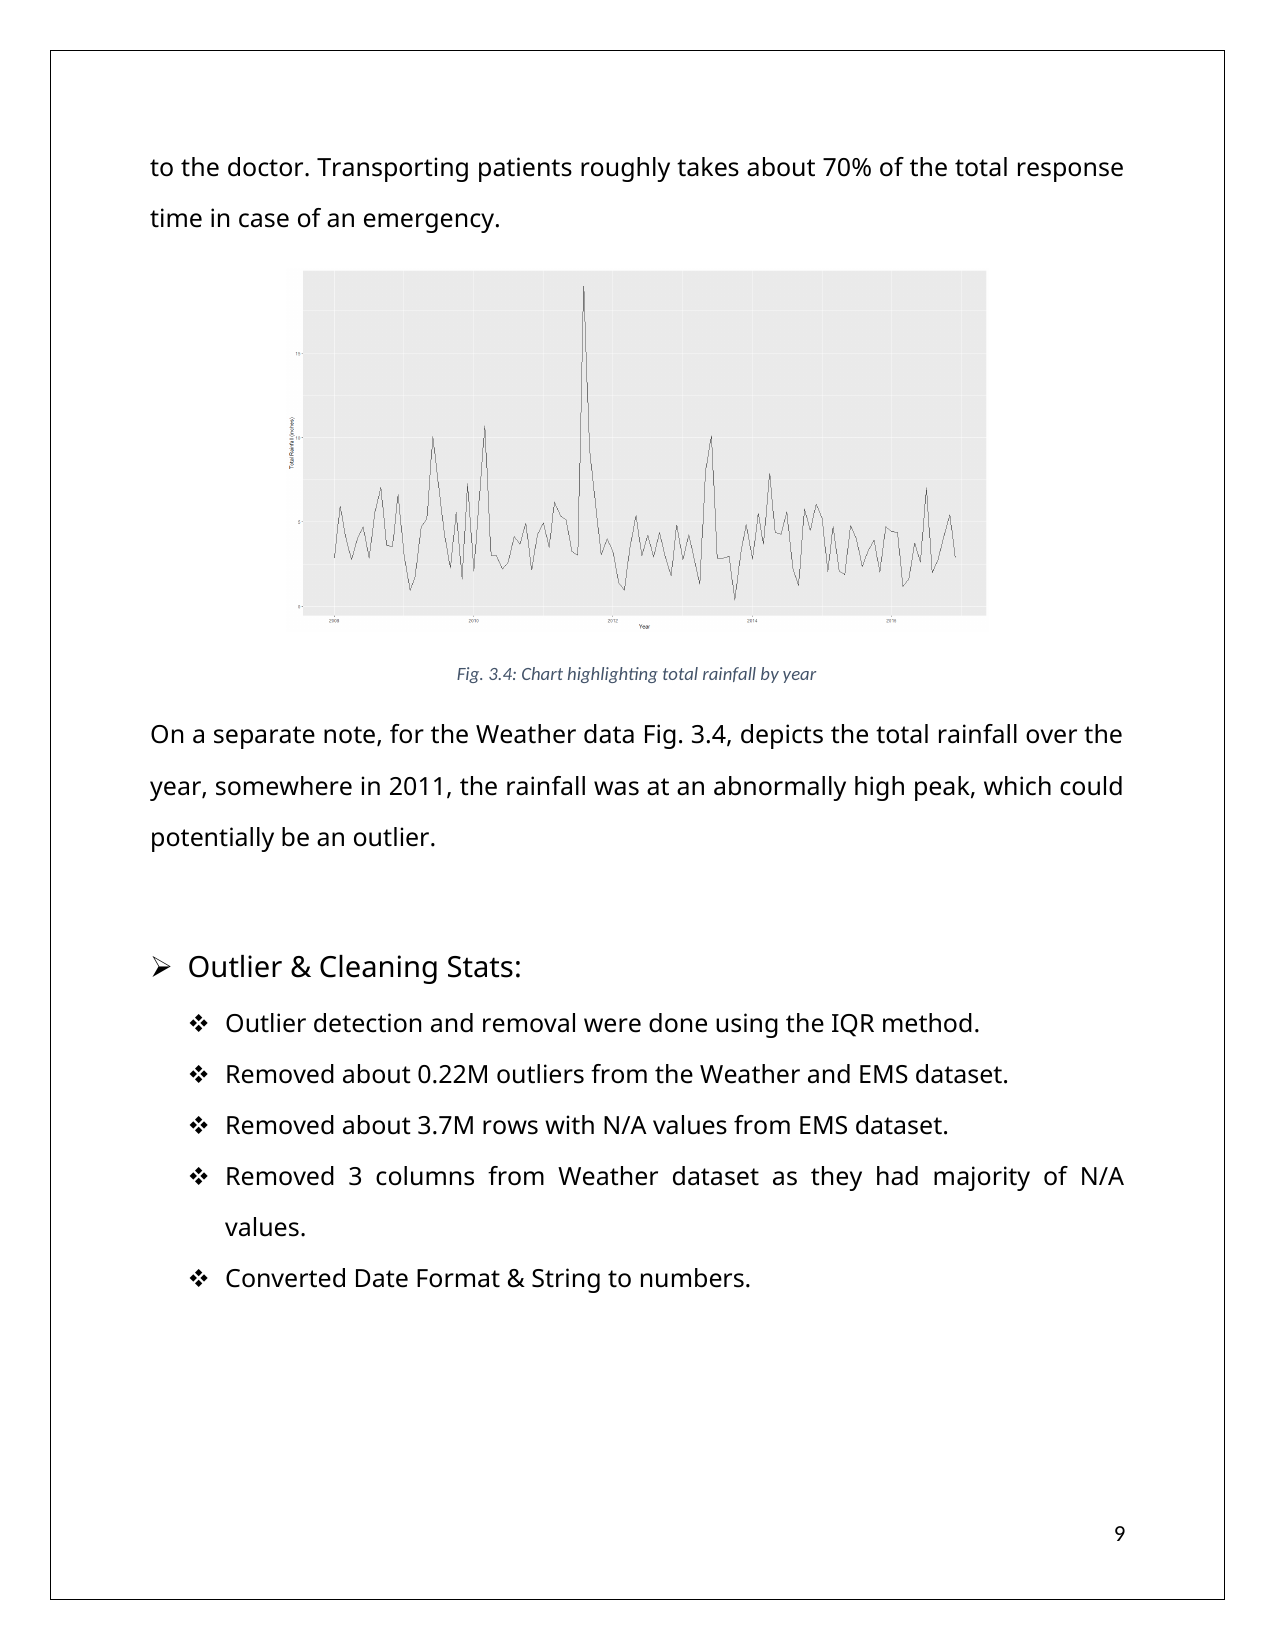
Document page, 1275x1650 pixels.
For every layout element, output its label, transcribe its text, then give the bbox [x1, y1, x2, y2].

text On a separate note, for the Weather data Fig. 3.4, depicts the total rainfall over the year, somewhere in 2011, the rainfall was at an abnormally high peak, which could potentially be an outlier. [150, 717, 1125, 853]
list Removed about 3.7M rows with N/A values from EMS dataset. [187, 1108, 1125, 1142]
list Removed 3 columns from Weather dataset as they had majority of N/A values. [187, 1159, 1125, 1244]
list Converted Date Format & String to numbers. [187, 1261, 1125, 1295]
list Removed about 0.22M outliers from the Weather and EMS dataset. [187, 1057, 1125, 1091]
picture [286, 268, 989, 632]
list Outlier & Cleaning Stats: [150, 946, 1125, 986]
list Outlier detection and removal were done using the IQR method. [187, 1006, 1125, 1040]
